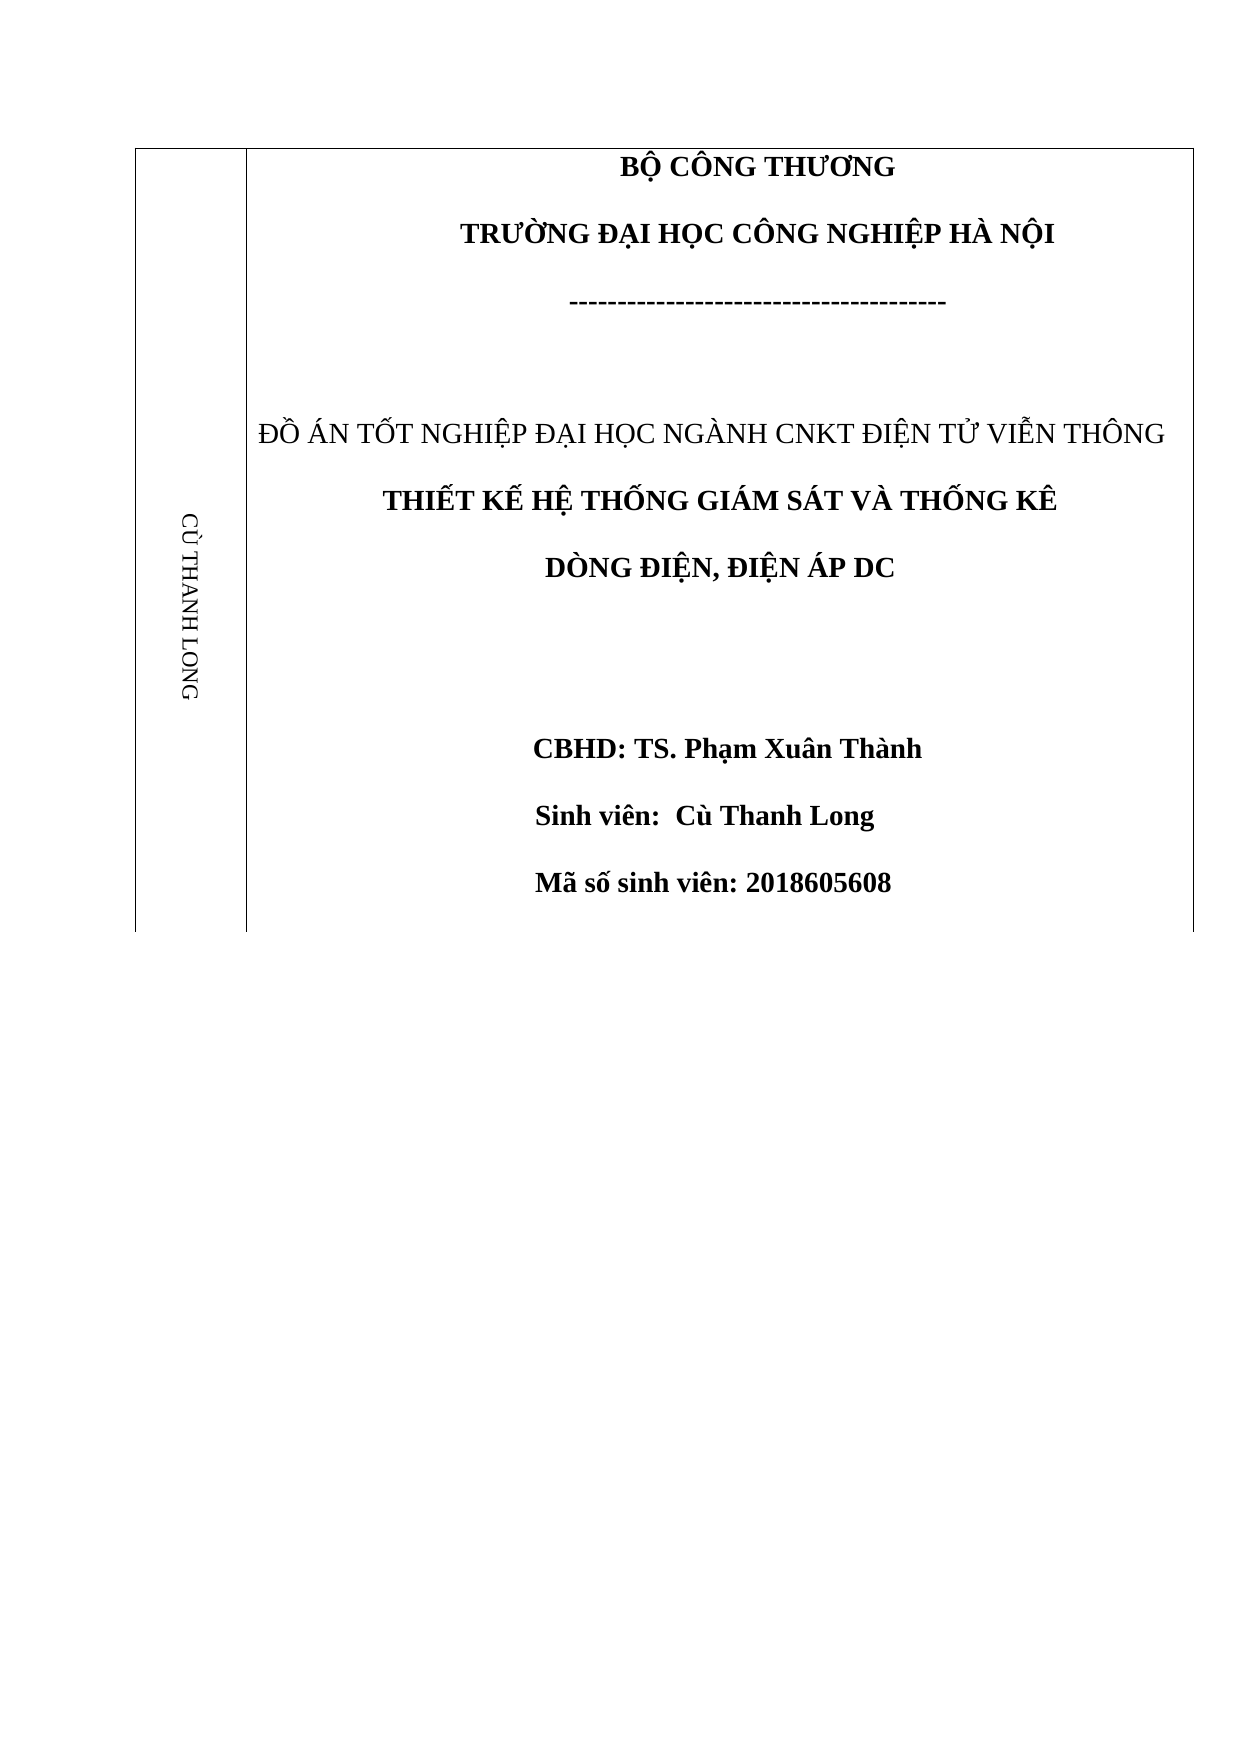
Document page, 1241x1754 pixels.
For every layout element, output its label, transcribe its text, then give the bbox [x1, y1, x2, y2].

table_header BỘ CÔNG THƯƠNG TRƯỜNG ĐẠI HỌC CÔNG NGHIỆP HÀ NỘI [247, 149, 1193, 283]
table_cell CBHD: TS. Phạm Xuân Thành Sinh viên: Cù Thanh Long Mã số sinh viên: 2018605608 [247, 730, 1193, 932]
table_cell CÙ THANH LONG [136, 283, 246, 932]
table_header [136, 149, 246, 283]
table_cell --------------------------------------- ĐỒ ÁN TỐT NGHIỆP ĐẠI HỌC NGÀNH CNKT ĐIỆN TỬ VIỄN THÔNG THIẾT KẾ HỆ THỐNG GIÁM SÁT VÀ THỐNG KÊ DÒNG ĐIỆN, ĐIỆN ÁP DC [247, 283, 1193, 730]
